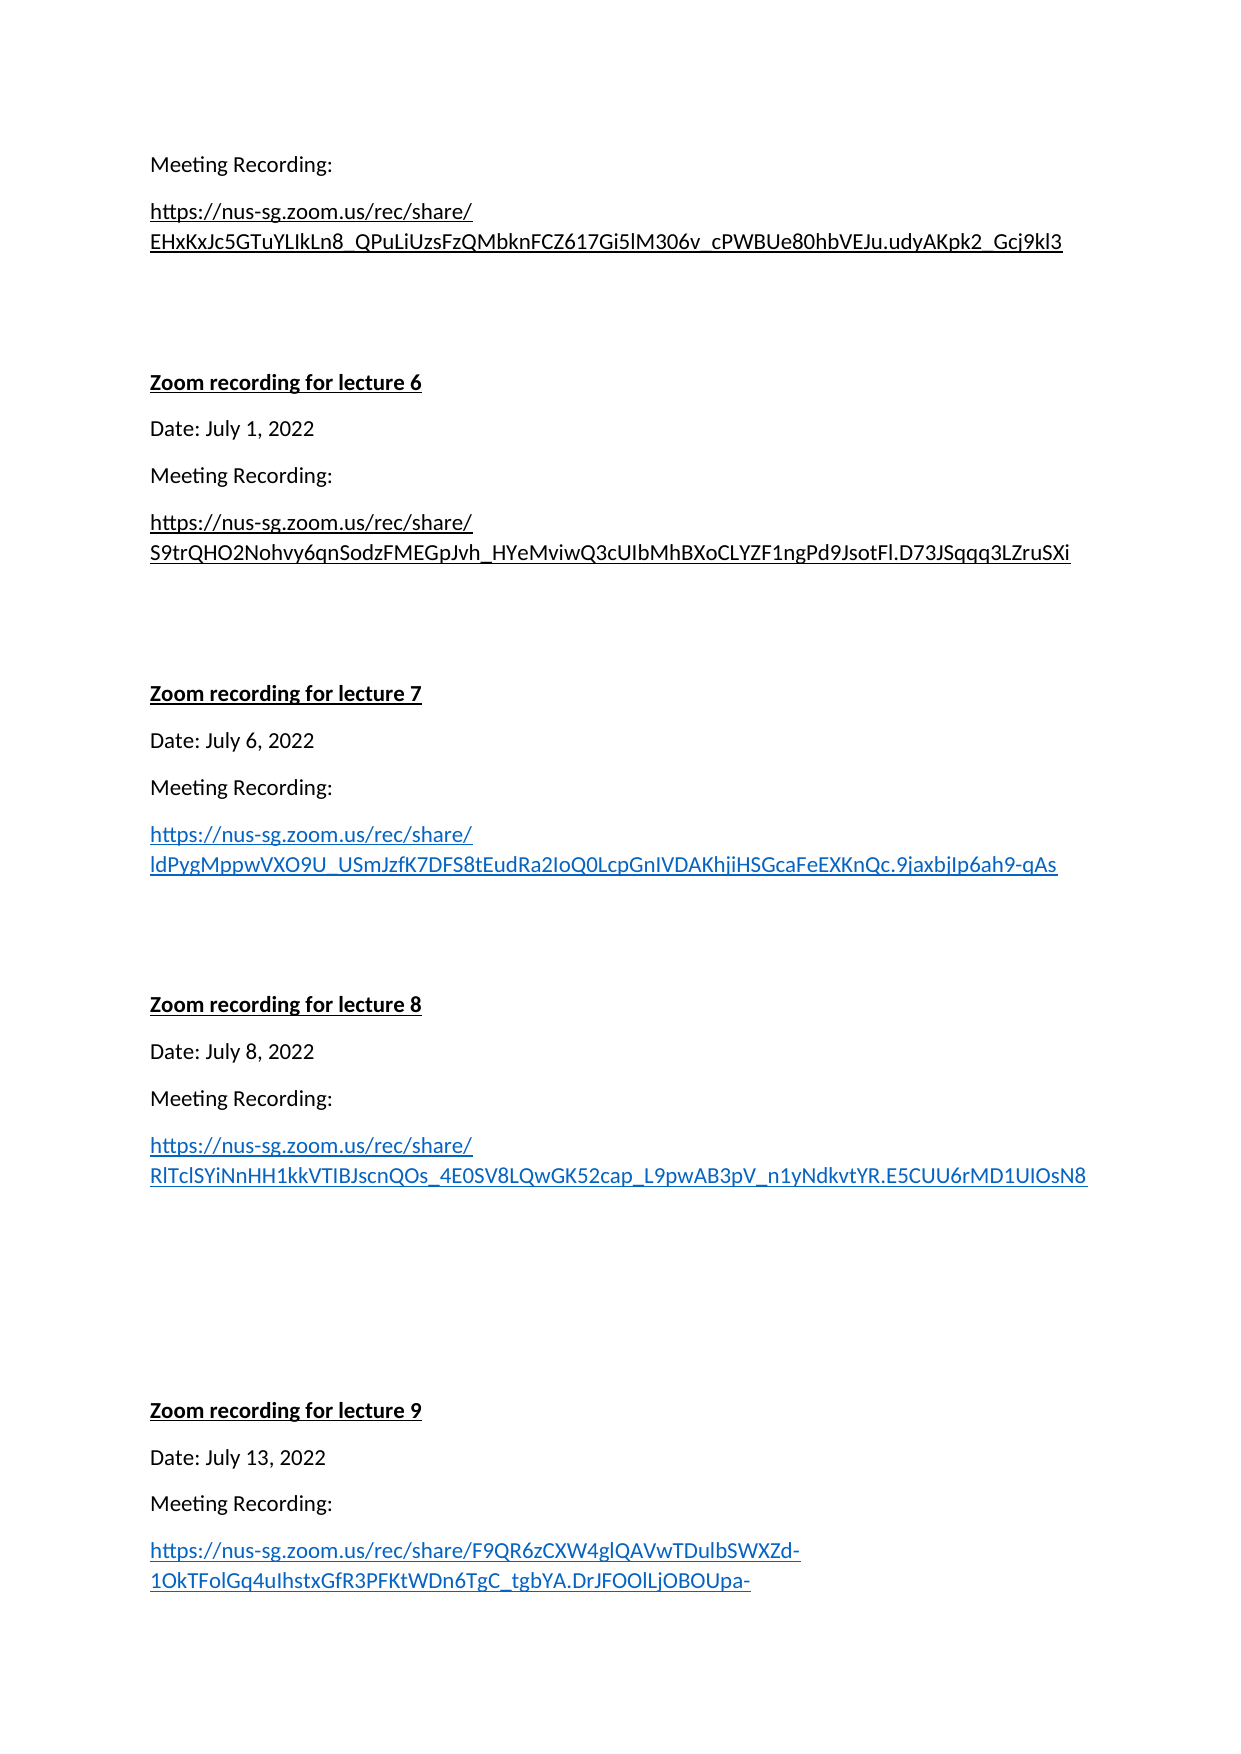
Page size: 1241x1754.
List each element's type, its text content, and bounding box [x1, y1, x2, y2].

text Meeting Recording: [150, 1084, 1090, 1112]
text Meeting Recording: [150, 773, 1090, 801]
text Date: July 1, 2022 [150, 414, 1090, 443]
text https://nus-sg.zoom.us/rec/share/F9QR6zCXW4glQAVwTDulbSWXZd-1OkTFolGq4uIhstxGfR3PFKtWDn6TgC_tgbYA.DrJFOOlLjOBOUpa- [150, 1536, 1090, 1595]
text Zoom recording for lecture 6 [150, 368, 1090, 396]
text https://nus-sg.zoom.us/rec/share/EHxKxJc5GTuYLIkLn8_QPuLiUzsFzQMbknFCZ617Gi5lM306v_cPWBUe80hbVEJu.udyAKpk2_Gcj9kl3 [150, 197, 1090, 255]
text https://nus-sg.zoom.us/rec/share/RlTclSYiNnHH1kkVTIBJscnQOs_4E0SV8LQwGK52cap_L9pwAB3pV_n1yNdkvtYR.E5CUU6rMD1UIOsN8 [150, 1131, 1090, 1189]
text Date: July 6, 2022 [150, 726, 1090, 754]
text Meeting Recording: [150, 1489, 1090, 1518]
text Meeting Recording: [150, 461, 1090, 489]
text https://nus-sg.zoom.us/rec/share/ldPygMppwVXO9U_USmJzfK7DFS8tEudRa2IoQ0LcpGnIVDAKhjiHSGcaFeEXKnQc.9jaxbjIp6ah9-qAs [150, 820, 1090, 878]
text Zoom recording for lecture 9 [150, 1396, 1090, 1424]
text Zoom recording for lecture 7 [150, 679, 1090, 707]
text Date: July 13, 2022 [150, 1443, 1090, 1471]
text https://nus-sg.zoom.us/rec/share/S9trQHO2Nohvy6qnSodzFMEGpJvh_HYeMviwQ3cUIbMhBXoCLYZF1ngPd9JsotFl.D73JSqqq3LZruSXi [150, 508, 1090, 567]
text Date: July 8, 2022 [150, 1037, 1090, 1066]
text Meeting Recording: [150, 150, 1090, 178]
text Zoom recording for lecture 8 [150, 991, 1090, 1019]
